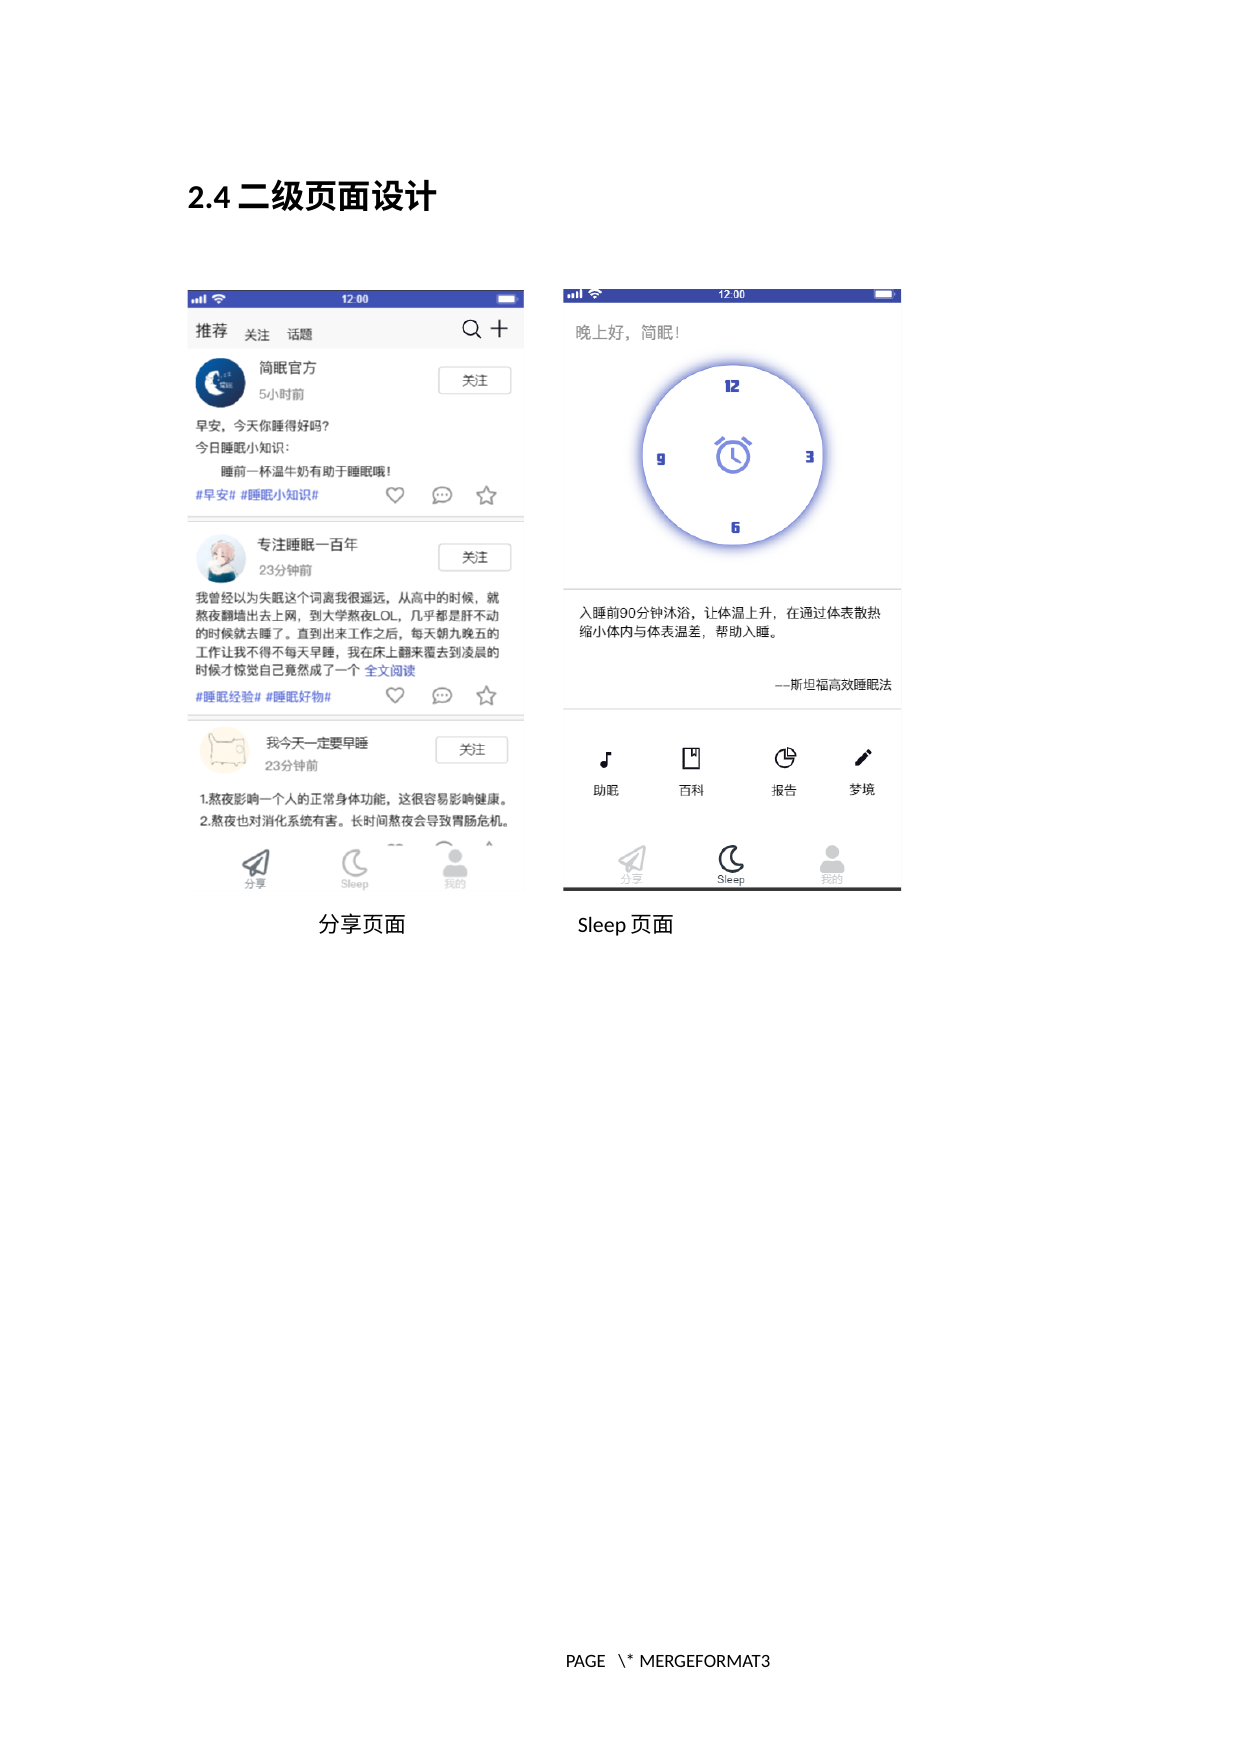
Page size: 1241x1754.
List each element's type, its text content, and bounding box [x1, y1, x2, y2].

text 分享页面 Sleep页面 [187, 907, 1053, 939]
subtitle 2.4 二级页面设计 [187, 162, 1053, 227]
picture [563, 289, 902, 891]
picture [187, 290, 524, 891]
